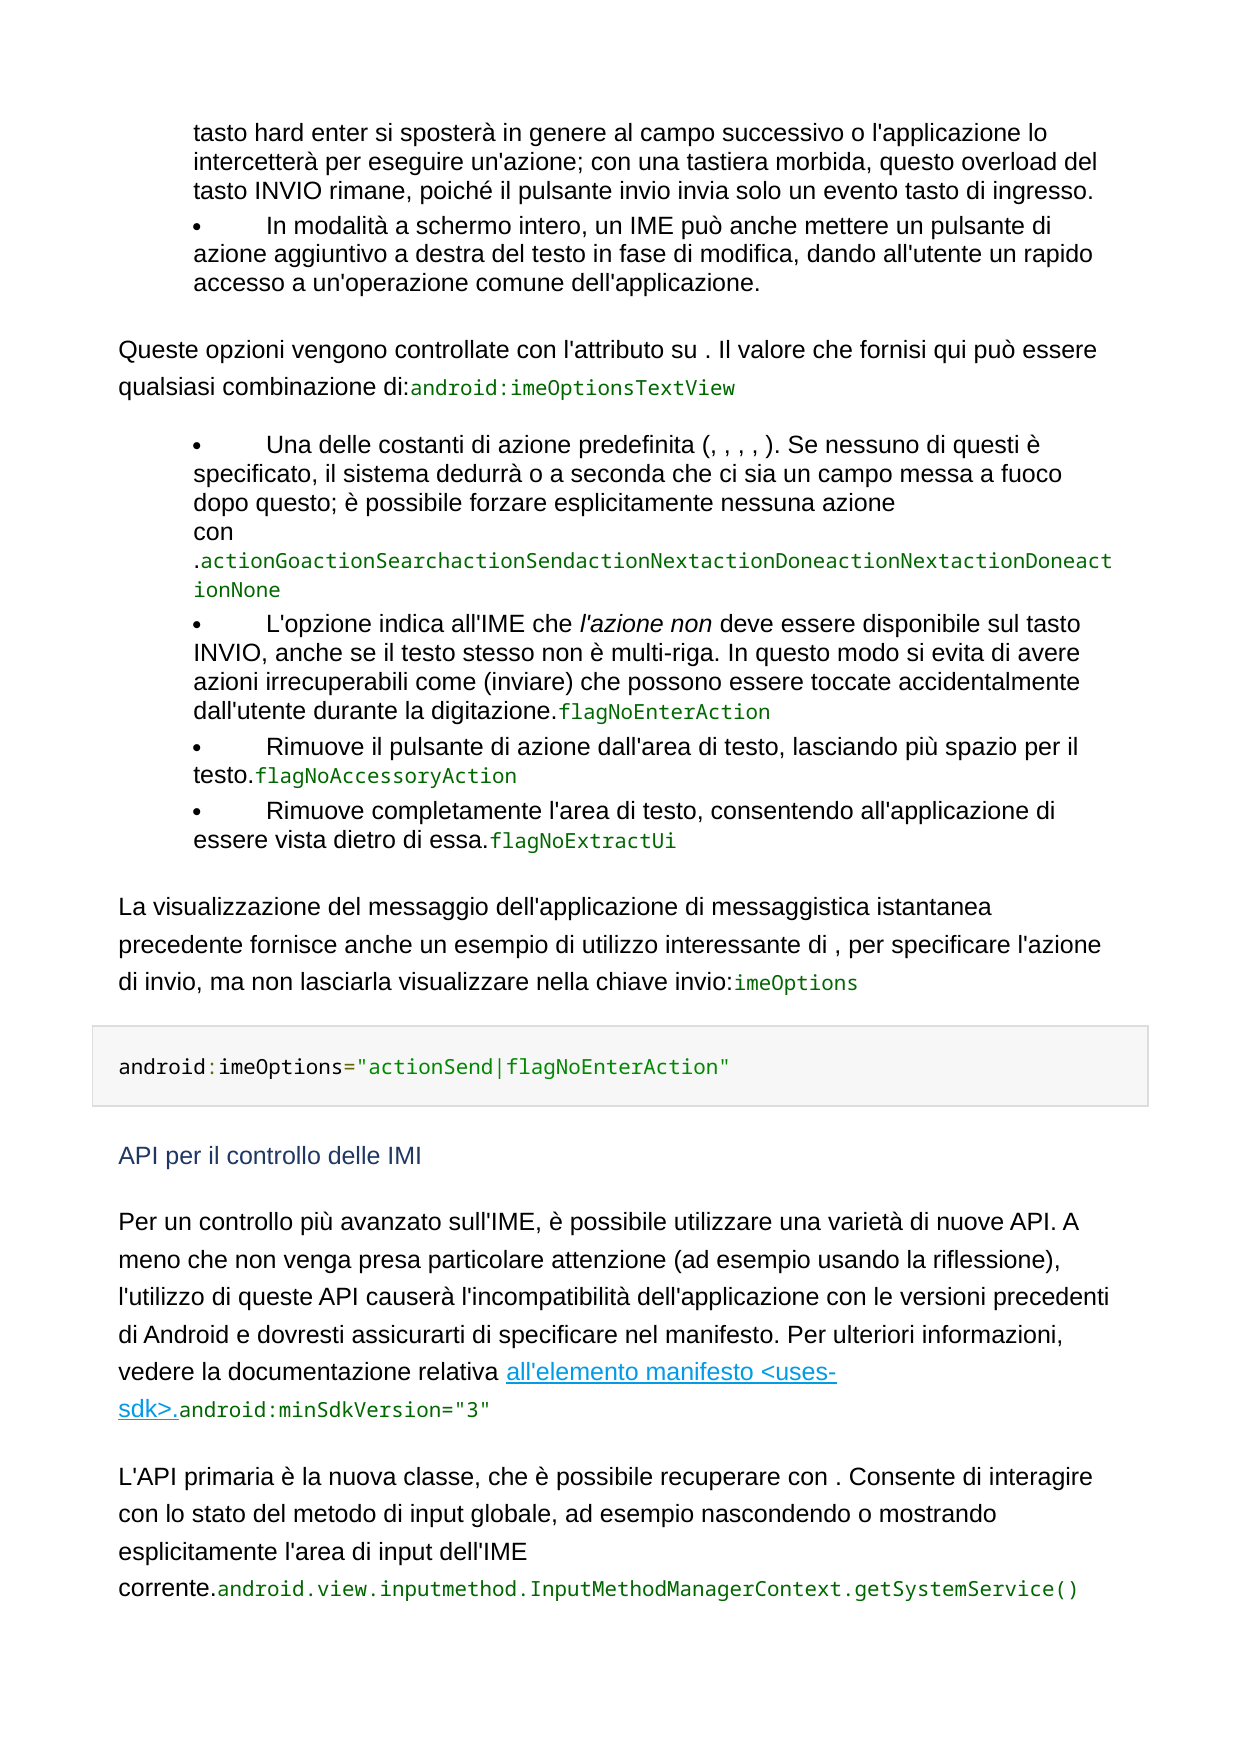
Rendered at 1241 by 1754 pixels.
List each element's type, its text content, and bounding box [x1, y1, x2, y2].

text La visualizzazione del messaggio dell'applicazione di messaggistica istantanea precedente fornisce anche un esempio di utilizzo interessante di , per specificare l'azione di invio, ma non lasciarla visualizzare nella chiave invio:imeOptions [118, 884, 1122, 996]
text Queste opzioni vengono controllate con l'attributo su . Il valore che fornisi qui può essere qualsiasi combinazione di:android:imeOptionsTextView [118, 326, 1122, 401]
list Rimuove il pulsante di azione dall'area di testo, lasciando più spazio per il testo.flagNoAccessoryAction [193, 732, 1122, 790]
text android:imeOptions="actionSend|flagNoEnterAction" [93, 1027, 1147, 1105]
list In modalità a schermo intero, un IME può anche mettere un pulsante di azione aggiuntivo a destra del testo in fase di modifica, dando all'utente un rapido accesso a un'operazione comune dell'applicazione. [193, 211, 1122, 297]
text L'API primaria è la nuova classe, che è possibile recuperare con . Consente di interagire con lo stato del metodo di input globale, ad esempio nascondendo o mostrando esplicitamente l'area di input dell'IME corrente.android.view.inputmethod.InputMethodManagerContext.getSystemService() [118, 1453, 1122, 1603]
subtitle API per il controllo delle IMI [118, 1132, 1122, 1169]
list Una delle costanti di azione predefinita (, , , , ). Se nessuno di questi è specificato, il sistema dedurrà o a seconda che ci sia un campo messa a fuoco dopo questo; è possibile forzare esplicitamente nessuna azione con .actionGoactionSearchactionSendactionNextactionDoneactionNextactionDoneactionNone [193, 430, 1122, 603]
text Per un controllo più avanzato sull'IME, è possibile utilizzare una varietà di nuove API. A meno che non venga presa particolare attenzione (ad esempio usando la riflessione), l'utilizzo di queste API causerà l'incompatibilità dell'applicazione con le versioni precedenti di Android e dovresti assicurarti di specificare nel manifesto. Per ulteriori informazioni, vedere la documentazione relativa all'elemento manifesto <uses-sdk>.android:minSdkVersion="3" [118, 1198, 1122, 1423]
list L'opzione indica all'IME che l'azione non deve essere disponibile sul tasto INVIO, anche se il testo stesso non è multi-riga. In questo modo si evita di avere azioni irrecuperabili come (inviare) che possono essere toccate accidentalmente dall'utente durante la digitazione.flagNoEnterAction [193, 609, 1122, 725]
list Rimuove completamente l'area di testo, consentendo all'applicazione di essere vista dietro di essa.flagNoExtractUi [193, 796, 1122, 854]
